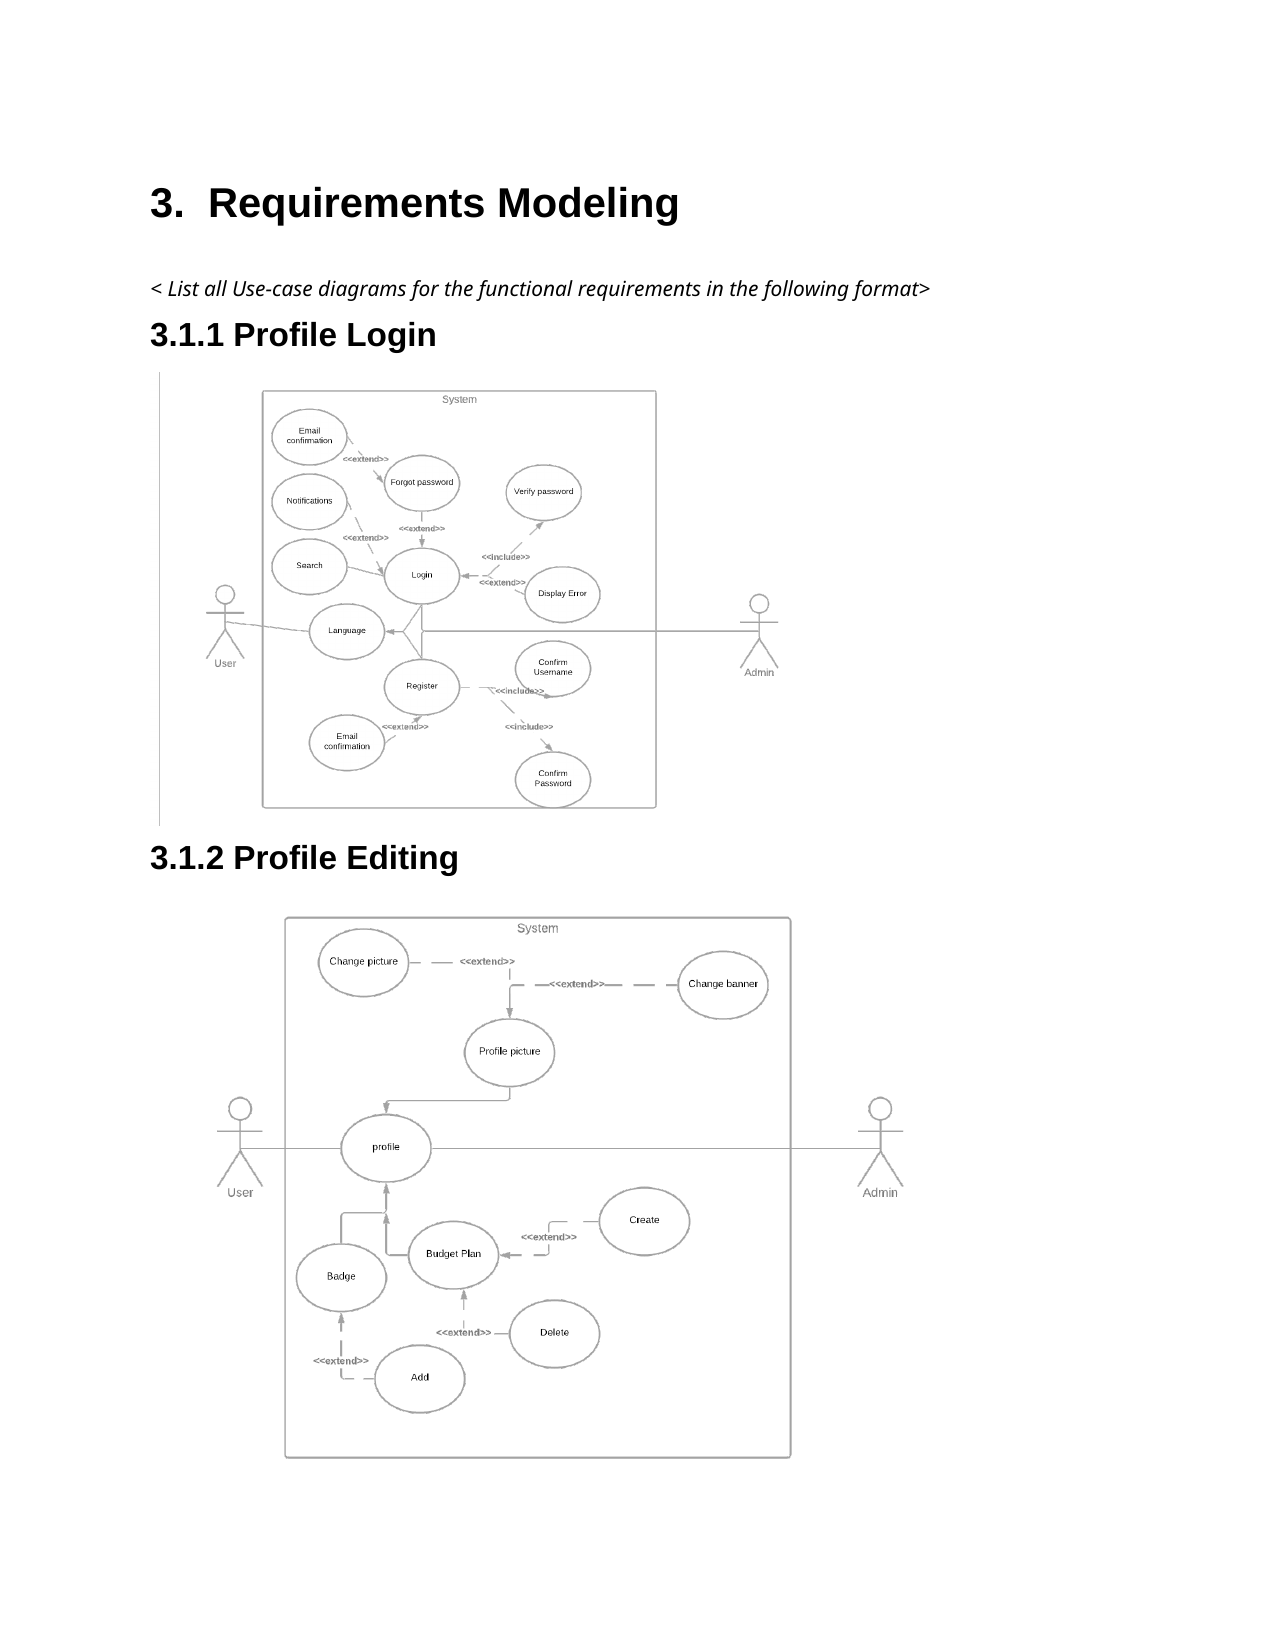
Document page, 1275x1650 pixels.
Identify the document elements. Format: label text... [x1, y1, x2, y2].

picture [150, 896, 970, 1480]
subtitle 3.1.1 Profile Login [150, 315, 1125, 354]
subtitle 3.1.2 Profile Editing [150, 838, 1125, 877]
picture [150, 372, 834, 826]
text < List all Use-case diagrams for the functional requirements in the following format> [150, 274, 1125, 303]
subtitle 3. Requirements Modeling [150, 178, 1125, 226]
